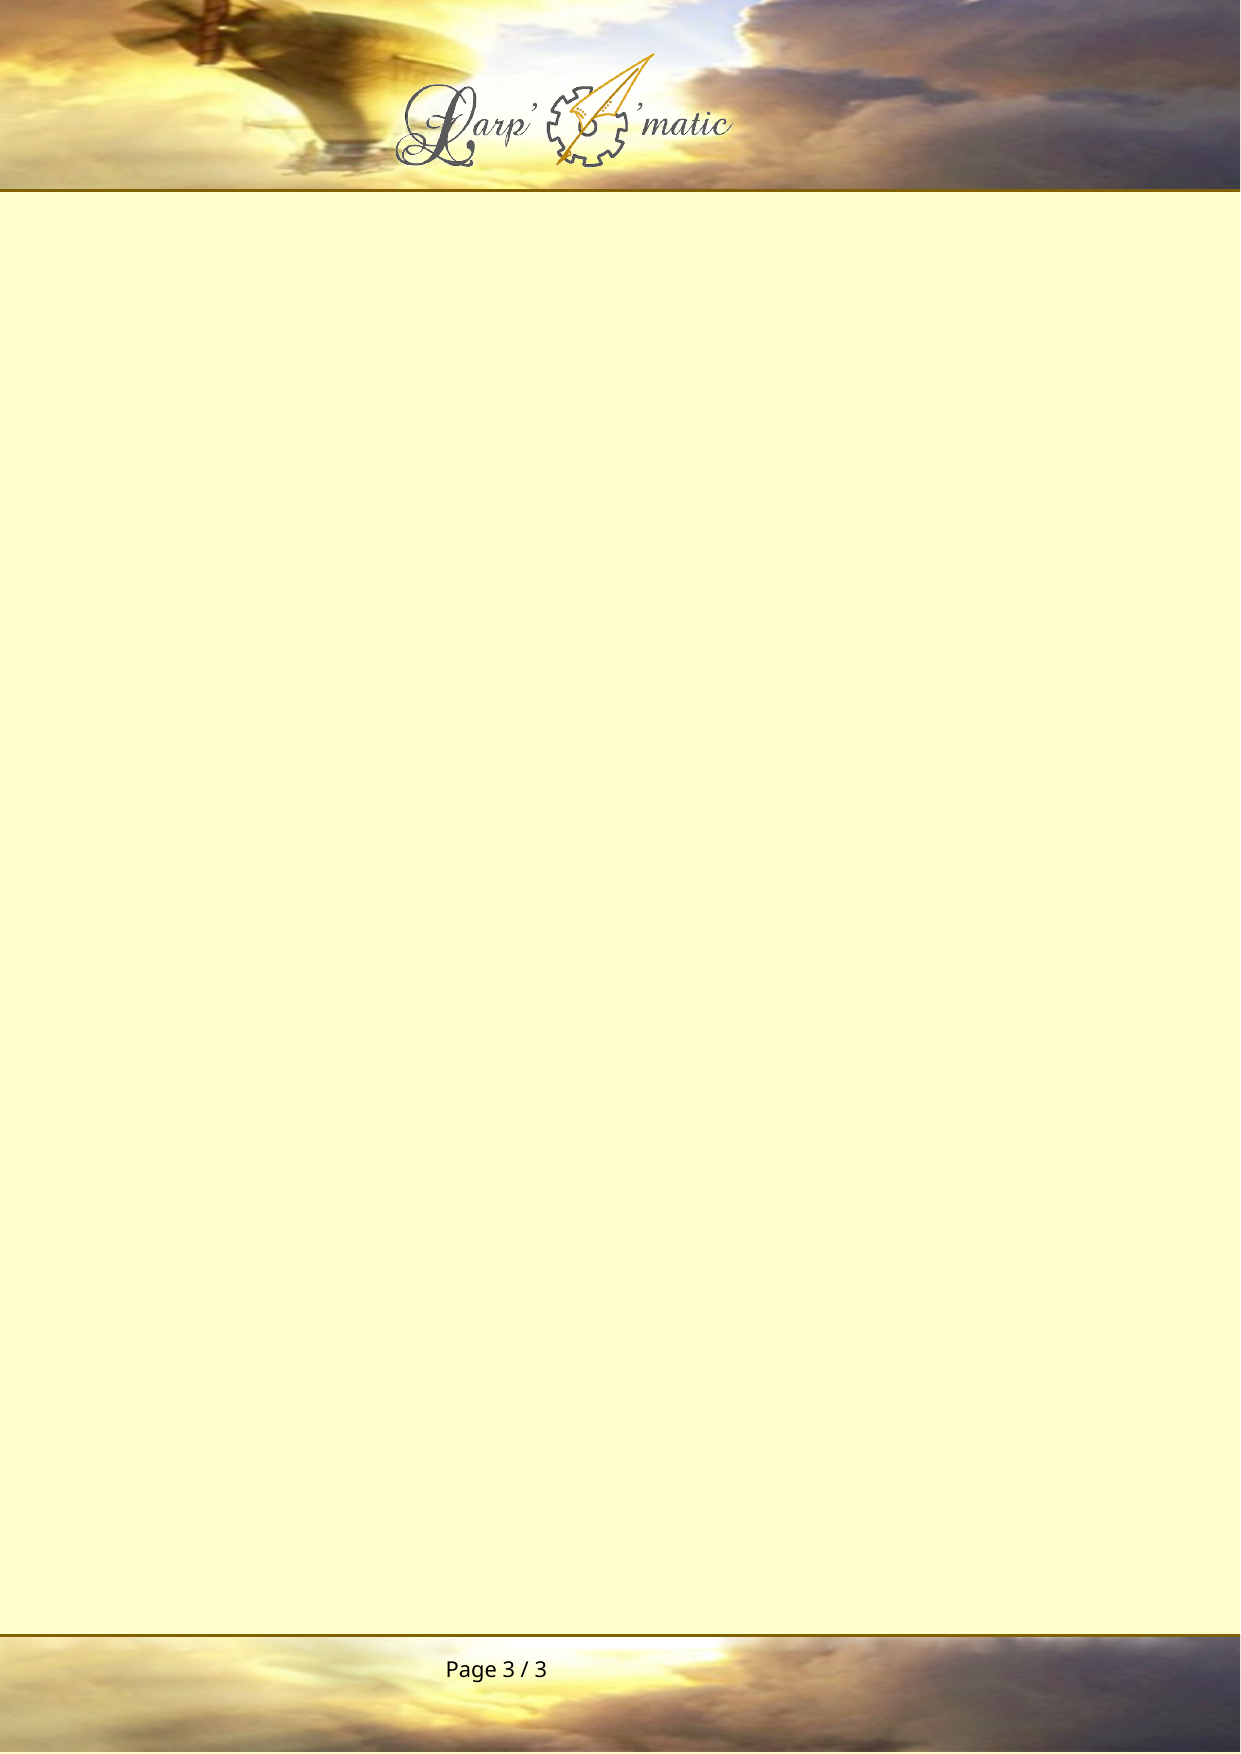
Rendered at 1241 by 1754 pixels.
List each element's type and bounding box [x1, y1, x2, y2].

picture [0, 1637, 1241, 1752]
picture [0, 0, 1241, 189]
